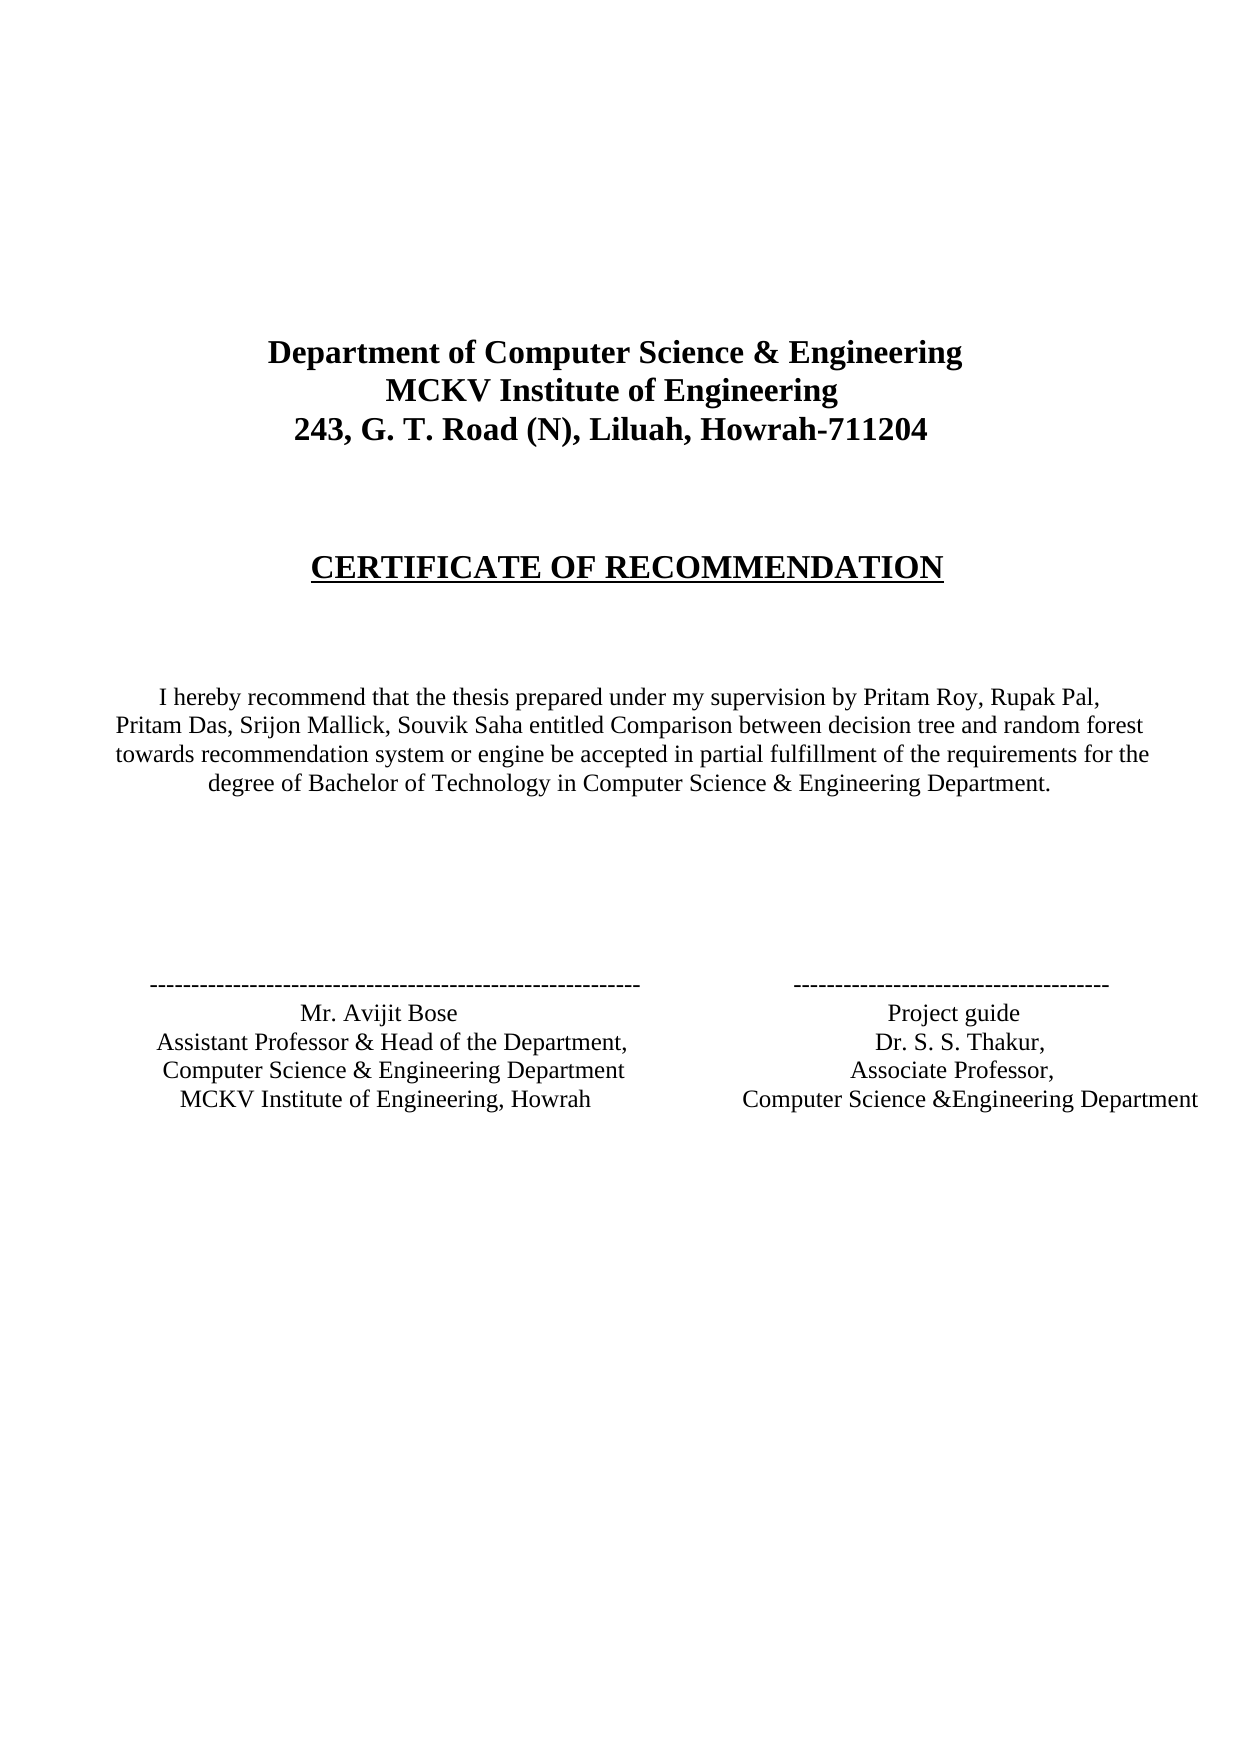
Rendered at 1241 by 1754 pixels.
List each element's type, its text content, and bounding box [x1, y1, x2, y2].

text Computer Science & Engineering Department Associate Professor, [19, 1056, 1240, 1084]
text Pritam Das, Srijon Mallick, Souvik Saha entitled Comparison between decision tree and random forest [19, 711, 1240, 739]
text Assistant Professor & Head of the Department, Dr. S. S. Thakur, [19, 1027, 1240, 1056]
text towards recommendation system or engine be accepted in partial fulfillment of the requirements for the [19, 739, 1240, 768]
text Mr. Avijit Bose Project guide [19, 998, 1240, 1027]
text I hereby recommend that the thesis prepared under my supervision by Pritam Roy, Rupak Pal, [19, 682, 1240, 711]
text ----------------------------------------------------------- -------------------------------------- [19, 969, 1240, 998]
text 243, G. T. Road (N), Liluah, Howrah-711204 [19, 409, 1240, 447]
text MCKV Institute of Engineering [19, 370, 1240, 409]
text degree of Bachelor of Technology in Computer Science & Engineering Department. [19, 768, 1240, 797]
text MCKV Institute of Engineering, Howrah Computer Science &Engineering Department [19, 1084, 1240, 1113]
text CERTIFICATE OF RECOMMENDATION [131, 548, 1240, 586]
text Department of Computer Science & Engineering [93, 332, 1240, 370]
